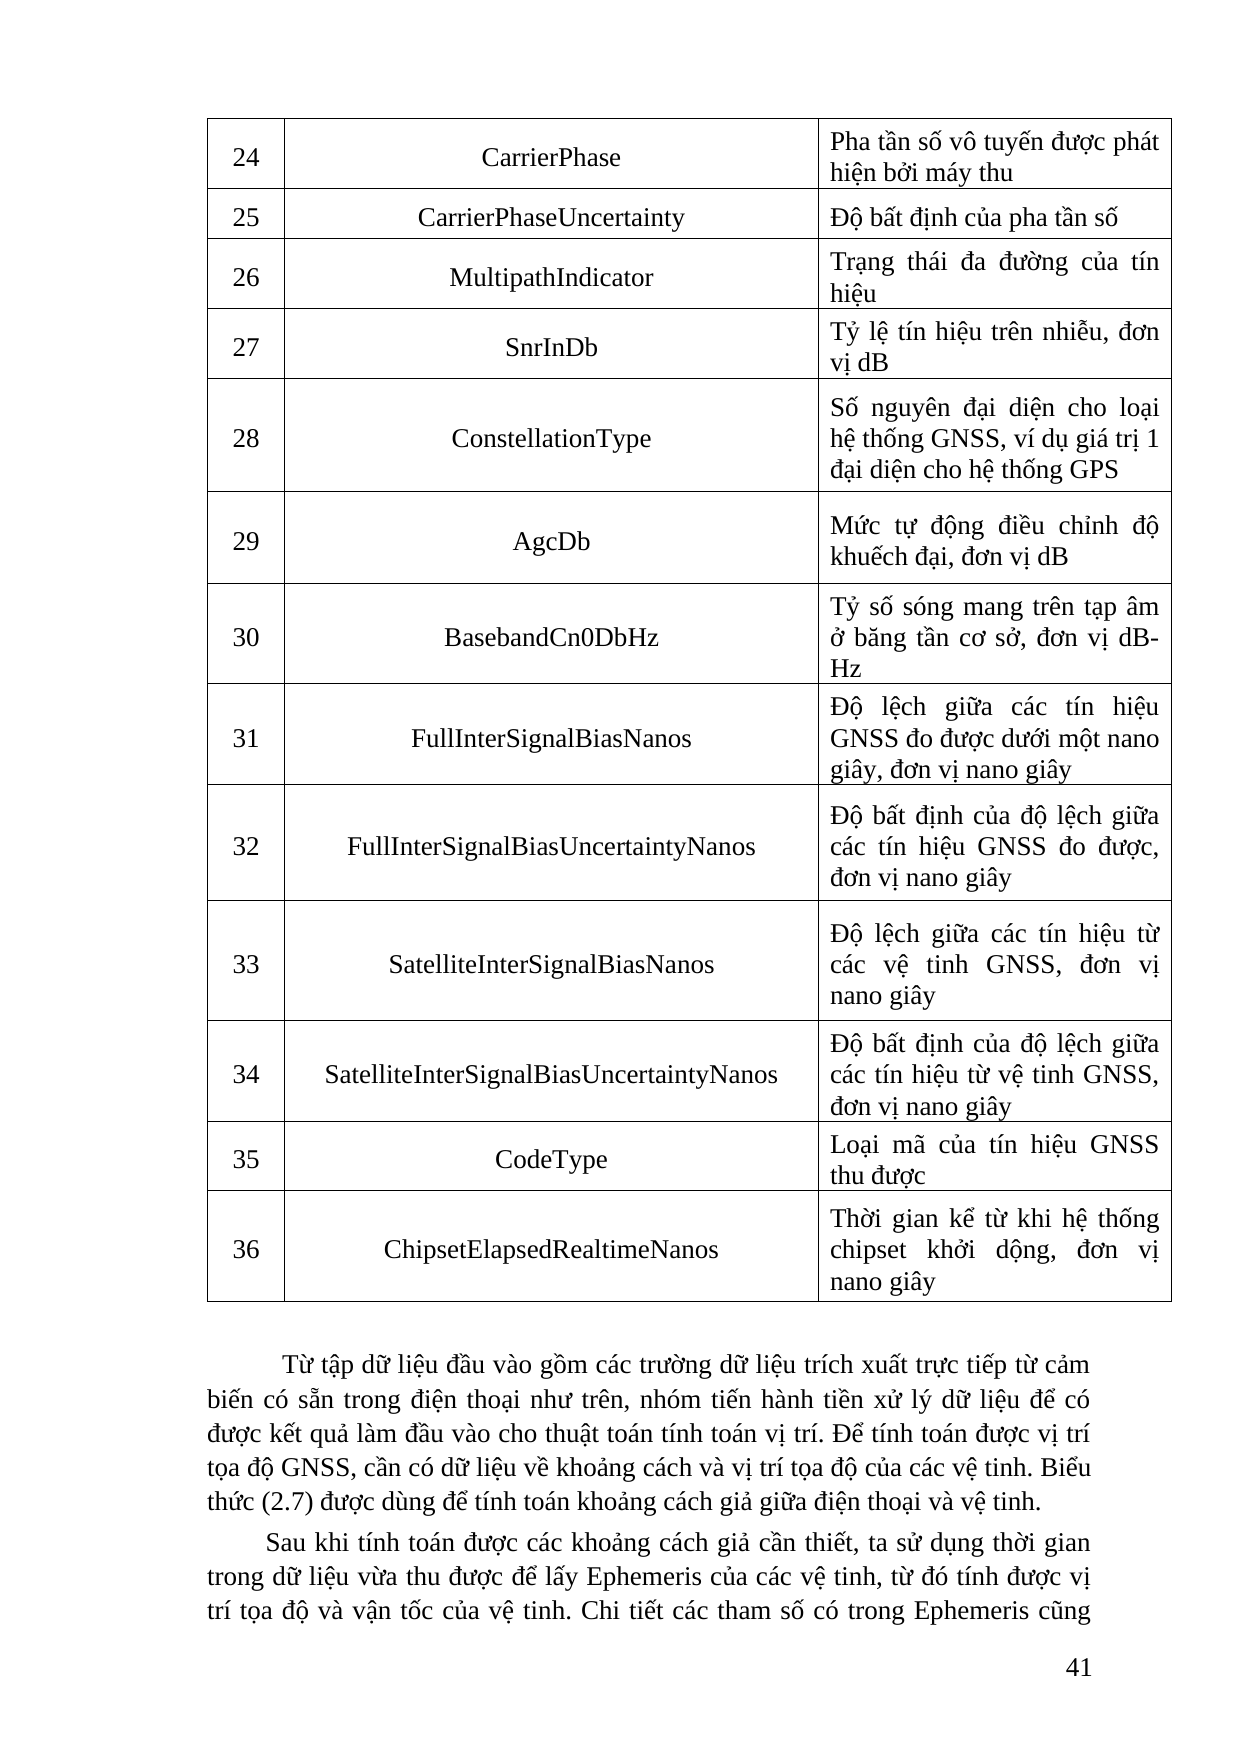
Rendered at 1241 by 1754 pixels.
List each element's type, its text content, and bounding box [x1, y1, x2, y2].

table_cell 24 [208, 119, 284, 188]
table_cell 33 [208, 901, 284, 1020]
table_cell FullInterSignalBiasUncertaintyNanos [285, 785, 818, 900]
table_cell Loại mã của tín hiệu GNSS thu được [819, 1122, 1171, 1190]
table_cell 28 [208, 379, 284, 491]
text Từ tập dữ liệu đầu vào gồm các trường dữ liệu trích xuất trực tiếp từ cảm biến có sẵn trong điện thoại như trên, nhóm tiến hành tiền xử lý dữ liệu để có được kết quả làm đầu vào cho thuật toán tính toán vị trí. Để tính toán được vị trí tọa độ GNSS, cần có dữ liệu về khoảng cách và vị trí tọa độ của các vệ tinh. Biểu thức (2.7) được dùng để tính toán khoảng cách giả giữa điện thoại và vệ tinh. [207, 1348, 1092, 1516]
table_cell ConstellationType [285, 379, 818, 491]
table_cell Mức tự động điều chỉnh độ khuếch đại, đơn vị dB [819, 492, 1171, 582]
table_cell SatelliteInterSignalBiasUncertaintyNanos [285, 1021, 818, 1121]
table_cell Độ bất định của độ lệch giữa các tín hiệu GNSS đo được, đơn vị nano giây [819, 785, 1171, 900]
table_cell Pha tần số vô tuyến được phát hiện bởi máy thu [819, 119, 1171, 188]
table_cell SnrInDb [285, 309, 818, 377]
table_cell 26 [208, 239, 284, 308]
table_cell Tỷ số sóng mang trên tạp âm ở băng tần cơ sở, đơn vị dB-Hz [819, 584, 1171, 683]
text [207, 1526, 1092, 1625]
table_cell Thời gian kể từ khi hệ thống chipset khởi dộng, đơn vị nano giây [819, 1191, 1171, 1301]
table_cell Độ lệch giữa các tín hiệu GNSS đo được dưới một nano giây, đơn vị nano giây [819, 684, 1171, 784]
table_cell 29 [208, 492, 284, 582]
table_cell BasebandCn0DbHz [285, 584, 818, 683]
table_cell 27 [208, 309, 284, 377]
table_cell 31 [208, 684, 284, 784]
table_cell 25 [208, 189, 284, 238]
table_cell 32 [208, 785, 284, 900]
table_cell AgcDb [285, 492, 818, 582]
table_cell CarrierPhase [285, 119, 818, 188]
table_cell Trạng thái đa đường của tín hiệu [819, 239, 1171, 308]
table_cell Tỷ lệ tín hiệu trên nhiễu, đơn vị dB [819, 309, 1171, 377]
table_cell 36 [208, 1191, 284, 1301]
table_cell SatelliteInterSignalBiasNanos [285, 901, 818, 1020]
table_cell Số nguyên đại diện cho loại hệ thống GNSS, ví dụ giá trị 1 đại diện cho hệ thống GPS [819, 379, 1171, 491]
table_cell Độ lệch giữa các tín hiệu từ các vệ tinh GNSS, đơn vị nano giây [819, 901, 1171, 1020]
table_cell 34 [208, 1021, 284, 1121]
table_cell CarrierPhaseUncertainty [285, 189, 818, 238]
table_cell 30 [208, 584, 284, 683]
table_cell Độ bất định của độ lệch giữa các tín hiệu từ vệ tinh GNSS, đơn vị nano giây [819, 1021, 1171, 1121]
table_cell 35 [208, 1122, 284, 1190]
table_cell MultipathIndicator [285, 239, 818, 308]
table_cell Độ bất định của pha tần số [819, 189, 1171, 238]
table_cell CodeType [285, 1122, 818, 1190]
table_cell ChipsetElapsedRealtimeNanos [285, 1191, 818, 1301]
table_cell FullInterSignalBiasNanos [285, 684, 818, 784]
